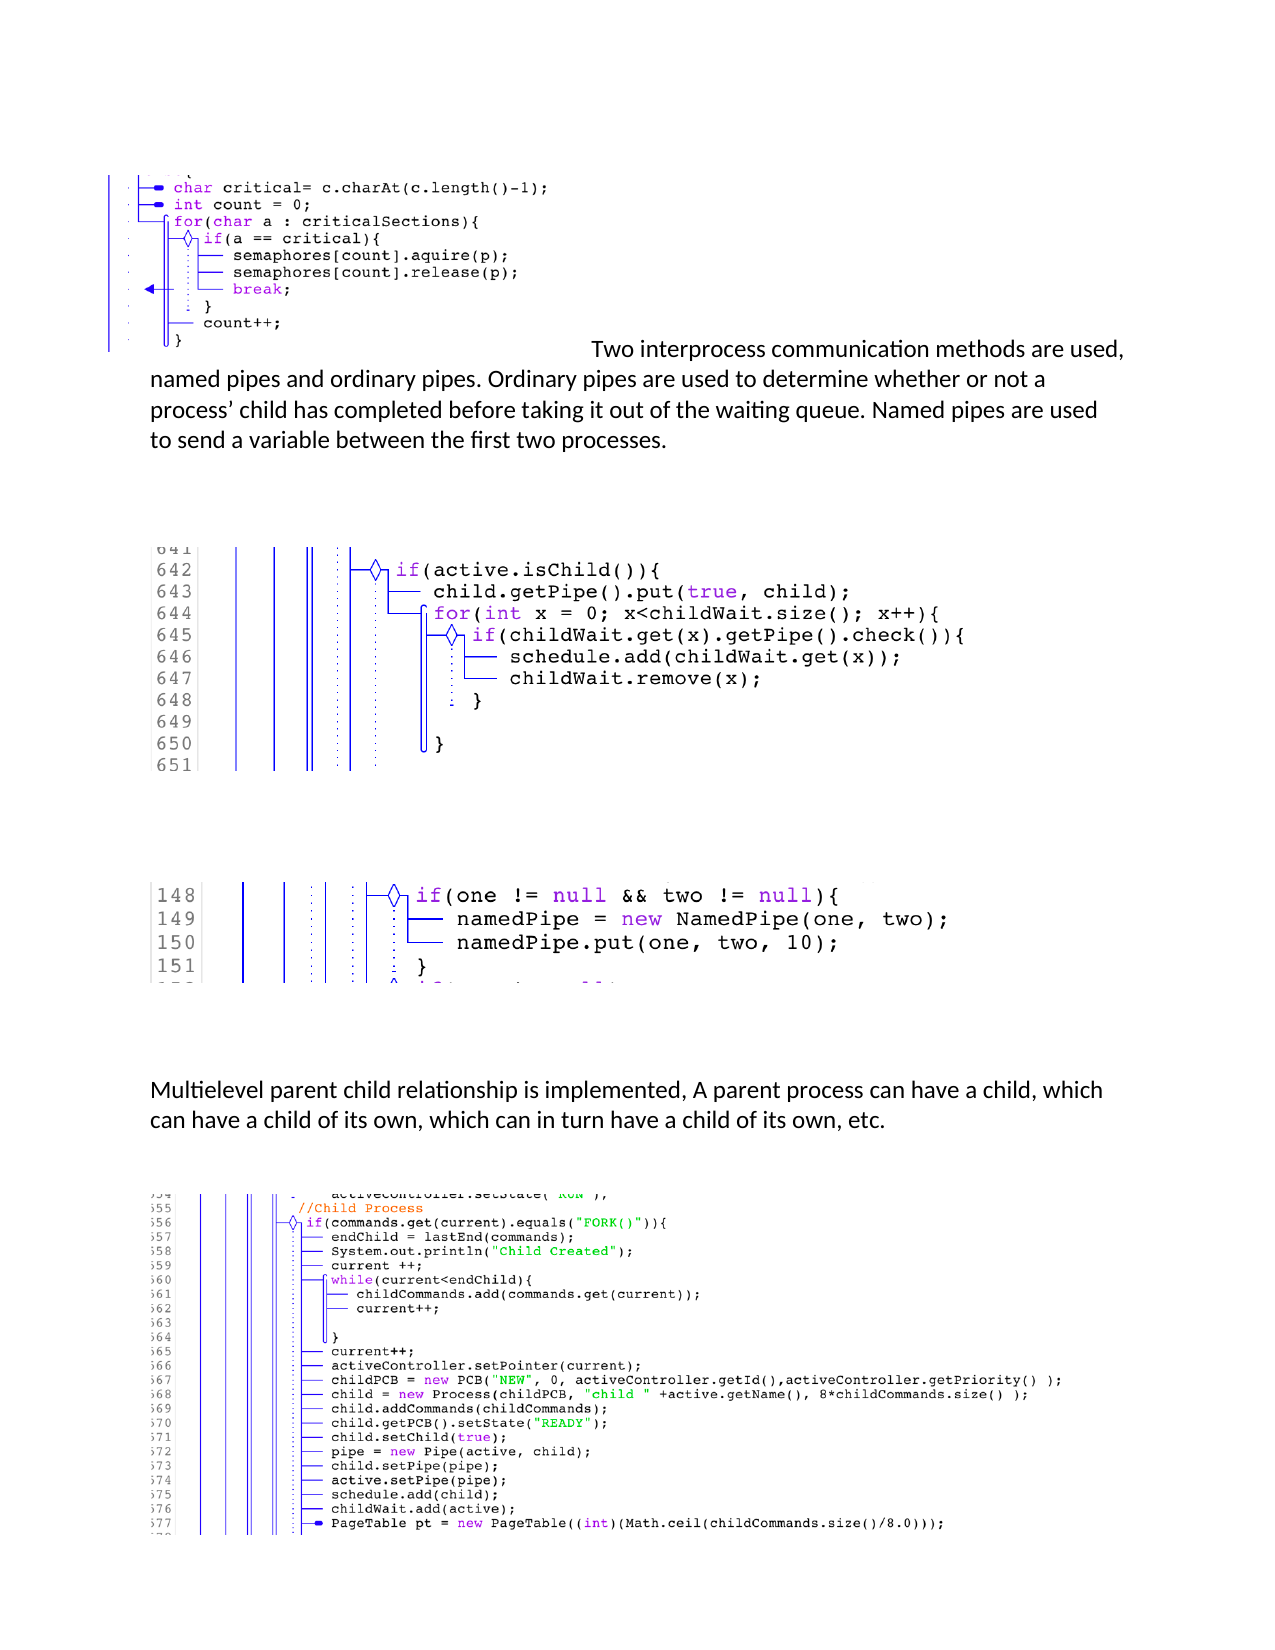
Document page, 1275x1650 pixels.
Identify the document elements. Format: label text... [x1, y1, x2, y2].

picture [150, 882, 1125, 983]
picture [150, 1194, 1122, 1534]
picture [103, 175, 572, 351]
picture [150, 547, 1122, 770]
text Two interprocess communication methods are used, named pipes and ordinary pipes. Ordinary pipes are used to determine whether or not a process’ child has completed before taking it out of the waiting queue. Named pipes are used to send a variable between the first two processes. [150, 333, 1125, 455]
text Multielevel parent child relationship is implemented, A parent process can have a child, which can have a child of its own, which can in turn have a child of its own, etc. [150, 1074, 1125, 1135]
